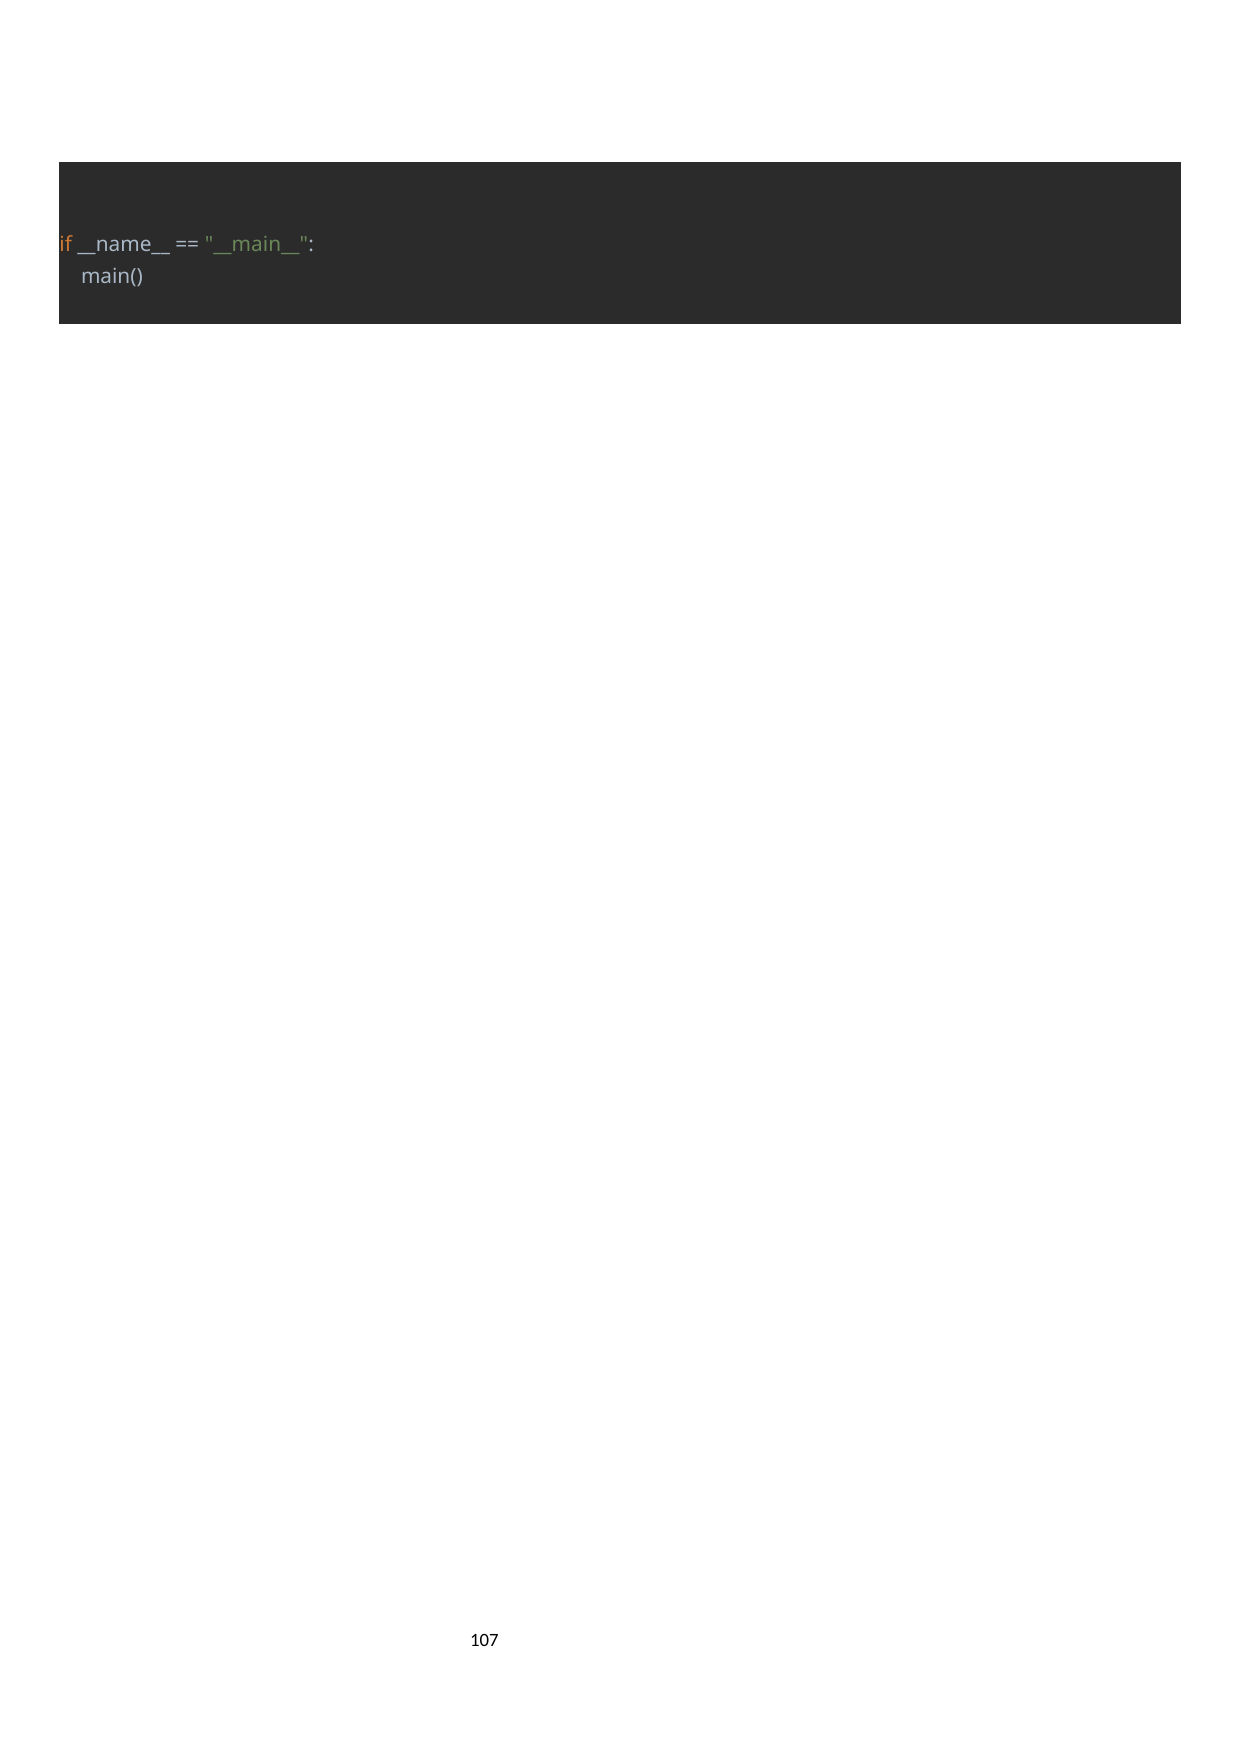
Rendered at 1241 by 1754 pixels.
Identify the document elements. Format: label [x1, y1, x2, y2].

text [59, 162, 1181, 324]
